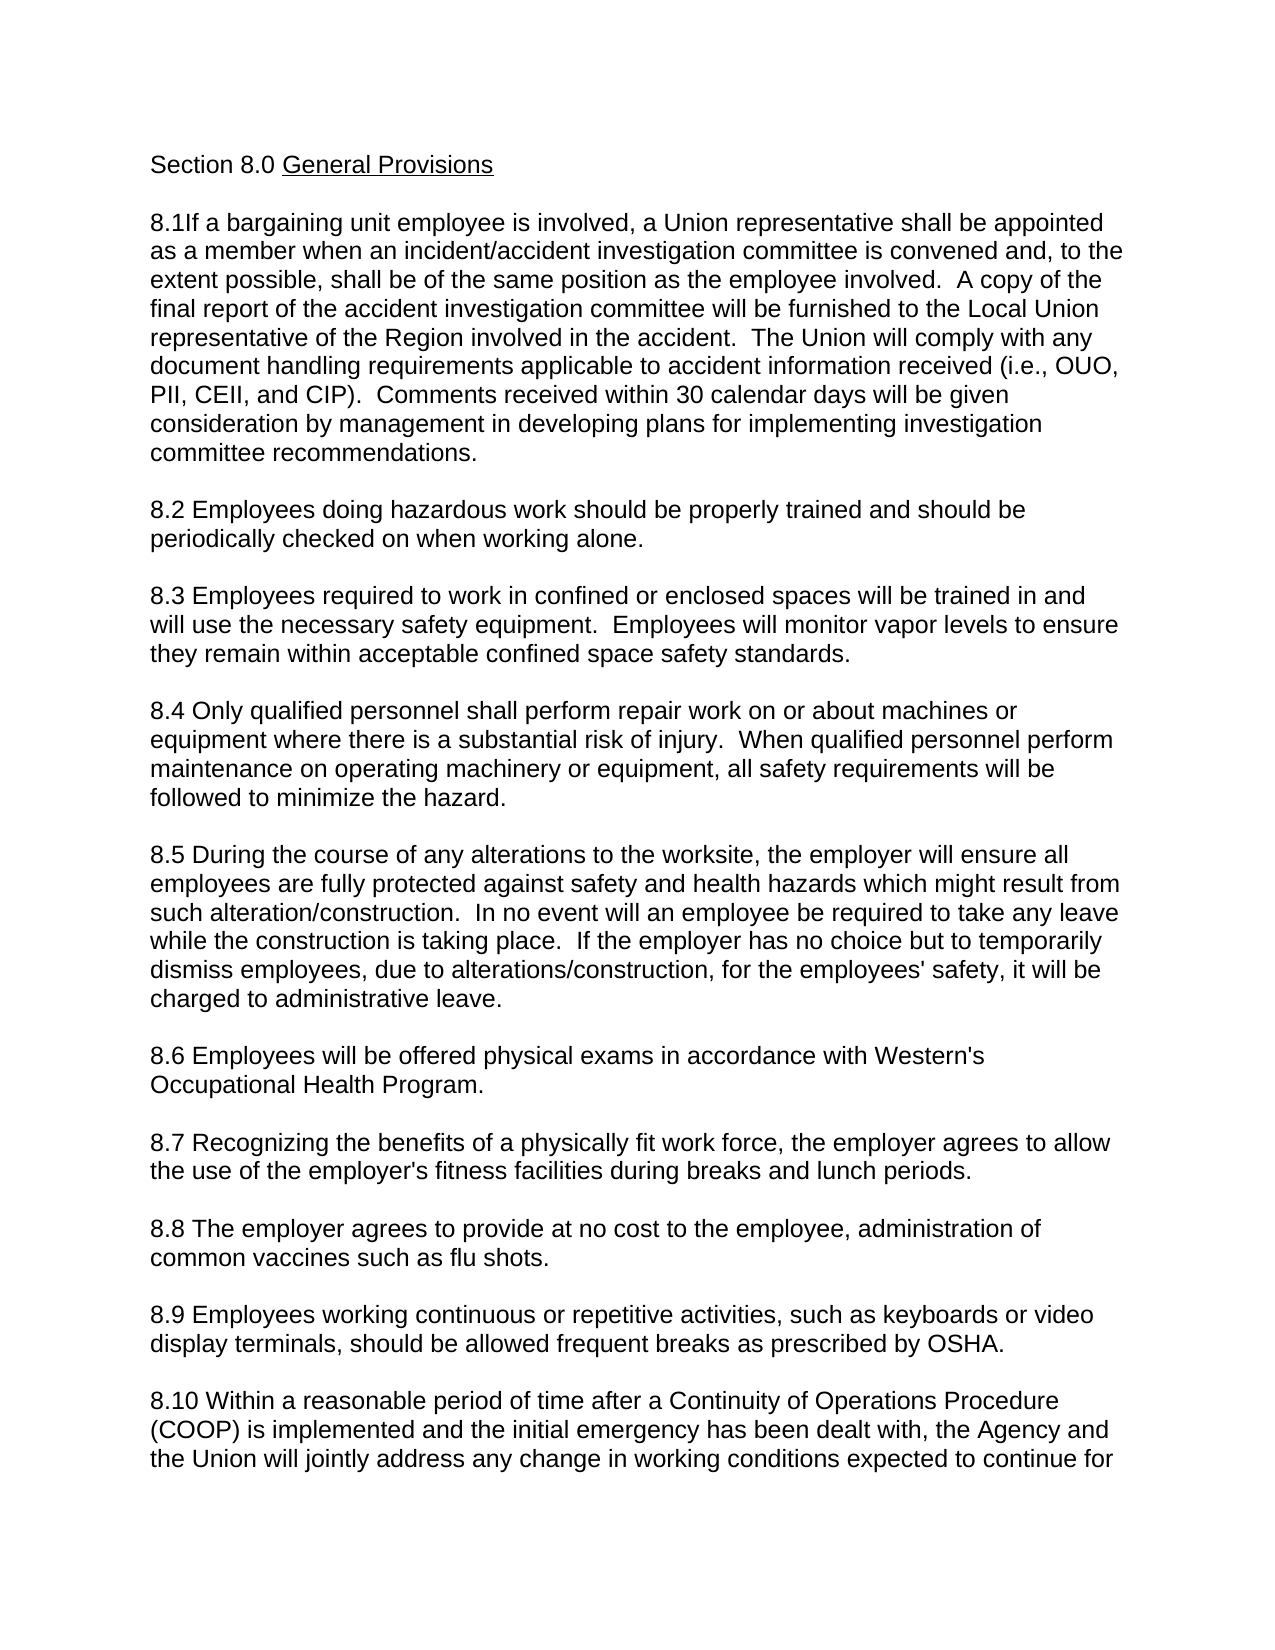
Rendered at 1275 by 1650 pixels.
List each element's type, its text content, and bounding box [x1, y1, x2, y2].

text 8.6 Employees will be offered physical exams in accordance with Western's Occupational Health Program. [150, 1041, 1125, 1099]
text 8.1If a bargaining unit employee is involved, a Union representative shall be appointed as a member when an incident/accident investigation committee is convened and, to the extent possible, shall be of the same position as the employee involved. A copy of the final report of the accident investigation committee will be furnished to the Local Union representative of the Region involved in the accident. The Union will comply with any document handling requirements applicable to accident information received (i.e., OUO, PII, CEII, and CIP). Comments received within 30 calendar days will be given consideration by management in developing plans for implementing investigation committee recommendations. [150, 207, 1125, 466]
text Section 8.0 General Provisions [150, 150, 1125, 179]
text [150, 1386, 1125, 1472]
text 8.4 Only qualified personnel shall perform repair work on or about machines or equipment where there is a substantial risk of injury. When qualified personnel perform maintenance on operating machinery or equipment, all safety requirements will be followed to minimize the hazard. [150, 696, 1125, 811]
text 8.8 The employer agrees to provide at no cost to the employee, administration of common vaccines such as flu shots. [150, 1214, 1125, 1271]
text 8.9 Employees working continuous or repetitive activities, such as keyboards or video display terminals, should be allowed frequent breaks as prescribed by OSHA. [150, 1300, 1125, 1357]
text 8.5 During the course of any alterations to the worksite, the employer will ensure all employees are fully protected against safety and health hazards which might result from such alteration/construction. In no event will an employee be required to take any leave while the construction is taking place. If the employer has no choice but to temporarily dismiss employees, due to alterations/construction, for the employees' safety, it will be charged to administrative leave. [150, 840, 1125, 1012]
text 8.7 Recognizing the benefits of a physically fit work force, the employer agrees to allow the use of the employer's fitness facilities during breaks and lunch periods. [150, 1127, 1125, 1185]
text 8.2 Employees doing hazardous work should be properly trained and should be periodically checked on when working alone. [150, 495, 1125, 552]
text 8.3 Employees required to work in confined or enclosed spaces will be trained in and will use the necessary safety equipment. Employees will monitor vapor levels to ensure they remain within acceptable confined space safety standards. [150, 581, 1125, 667]
